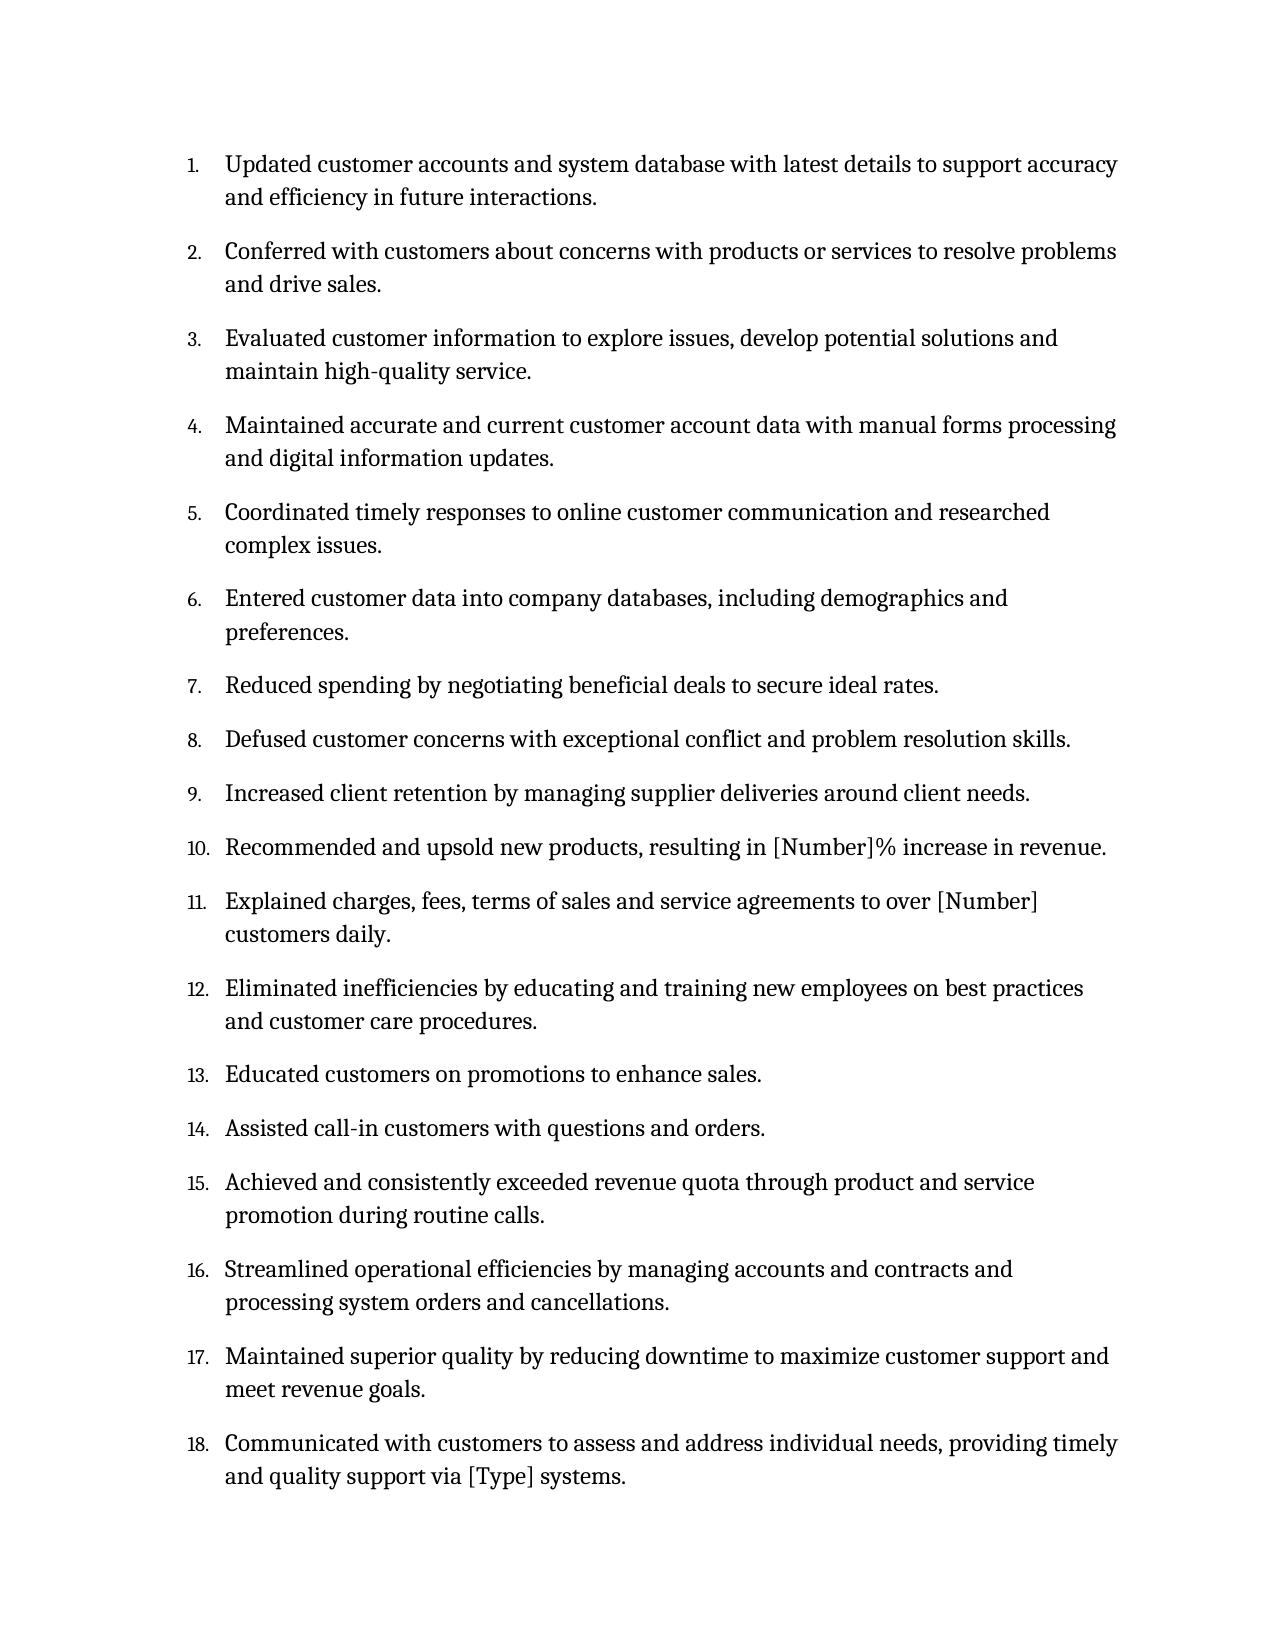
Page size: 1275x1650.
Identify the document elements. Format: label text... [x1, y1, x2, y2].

list Streamlined operational efficiencies by managing accounts and contracts and processing system orders and cancellations. [187, 1255, 1125, 1317]
list Conferred with customers about concerns with products or services to resolve problems and drive sales. [187, 237, 1125, 299]
list Explained charges, fees, terms of sales and service agreements to over [Number] customers daily. [187, 887, 1125, 948]
list Recommended and upsold new products, resulting in [Number]% increase in revenue. [187, 833, 1125, 862]
list Evaluated customer information to explore issues, develop potential solutions and maintain high-quality service. [187, 324, 1125, 386]
list Maintained accurate and current customer account data with manual forms processing and digital information updates. [187, 411, 1125, 472]
list Coordinated timely responses to online customer communication and researched complex issues. [187, 497, 1125, 559]
list Communicated with customers to assess and address individual needs, providing timely and quality support via [Type] systems. [187, 1429, 1125, 1491]
list Maintained superior quality by reducing downtime to maximize customer support and meet revenue goals. [187, 1342, 1125, 1404]
list Reduced spending by negotiating beneficial deals to secure ideal rates. [187, 671, 1125, 700]
list Defused customer concerns with exceptional conflict and problem resolution skills. [187, 725, 1125, 754]
list Increased client retention by managing supplier deliveries around client needs. [187, 779, 1125, 808]
list Eliminated inefficiencies by educating and training new employees on best practices and customer care procedures. [187, 973, 1125, 1035]
list Updated customer accounts and system database with latest details to support accuracy and efficiency in future interactions. [187, 150, 1125, 212]
list Educated customers on promotions to enhance sales. [187, 1060, 1125, 1089]
list Entered customer data into company databases, including demographics and preferences. [187, 584, 1125, 646]
list Achieved and consistently exceeded revenue quota through product and service promotion during routine calls. [187, 1168, 1125, 1230]
list Assisted call-in customers with questions and orders. [187, 1114, 1125, 1143]
